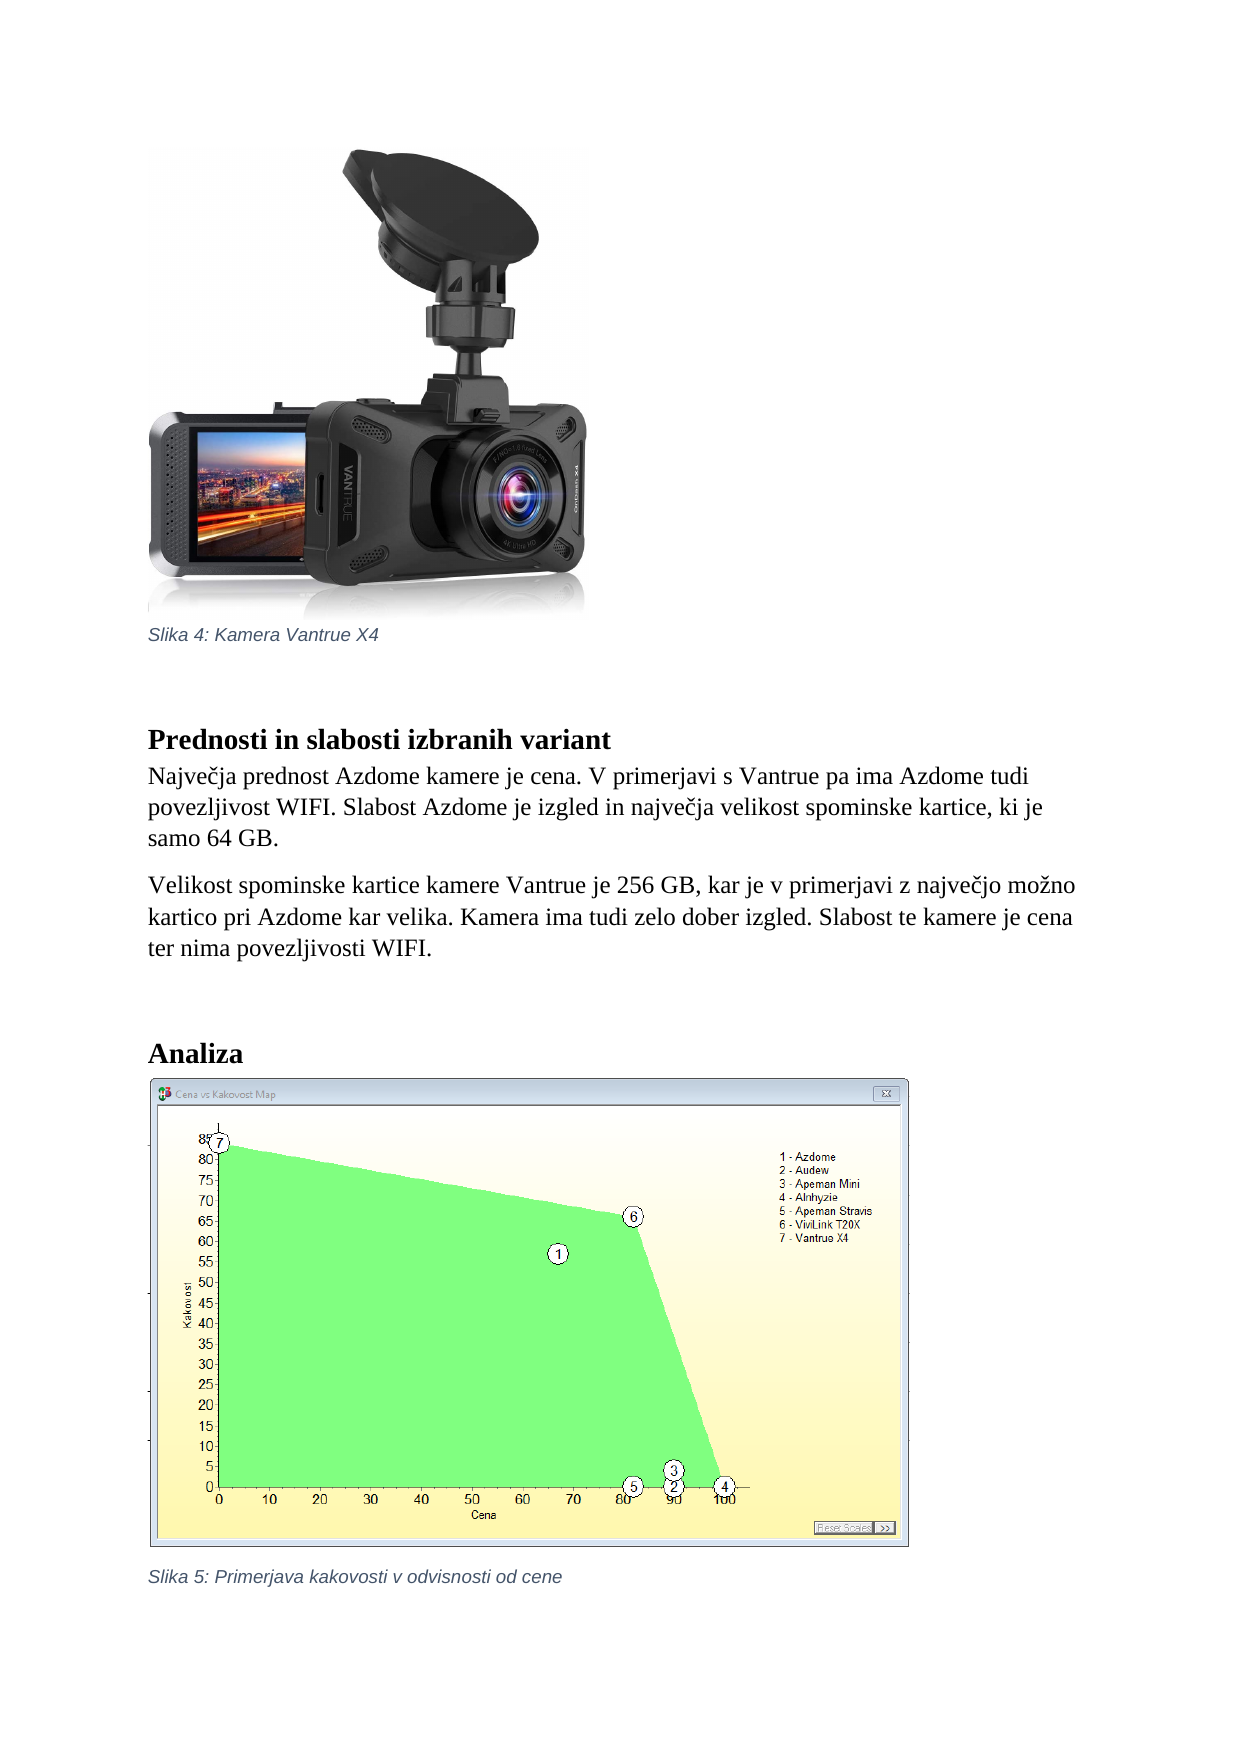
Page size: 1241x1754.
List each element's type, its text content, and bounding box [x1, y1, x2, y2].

text Največja prednost Azdome kamere je cena. V primerjavi s Vantrue pa ima Azdome tudi povezljivost WIFI. Slabost Azdome je izgled in največja velikost spominske kartice, ki je samo 64 GB. [148, 761, 1093, 852]
picture [147, 1075, 910, 1548]
subtitle Prednosti in slabosti izbranih variant [148, 722, 1093, 756]
picture [147, 147, 589, 620]
subtitle Analiza [148, 1036, 1093, 1070]
text Velikost spominske kartice kamere Vantrue je 256 GB, kar je v primerjavi z največjo možno kartico pri Azdome kar velika. Kamera ima tudi zelo dober izgled. Slabost te kamere je cena ter nima povezljivosti WIFI. [148, 871, 1093, 961]
